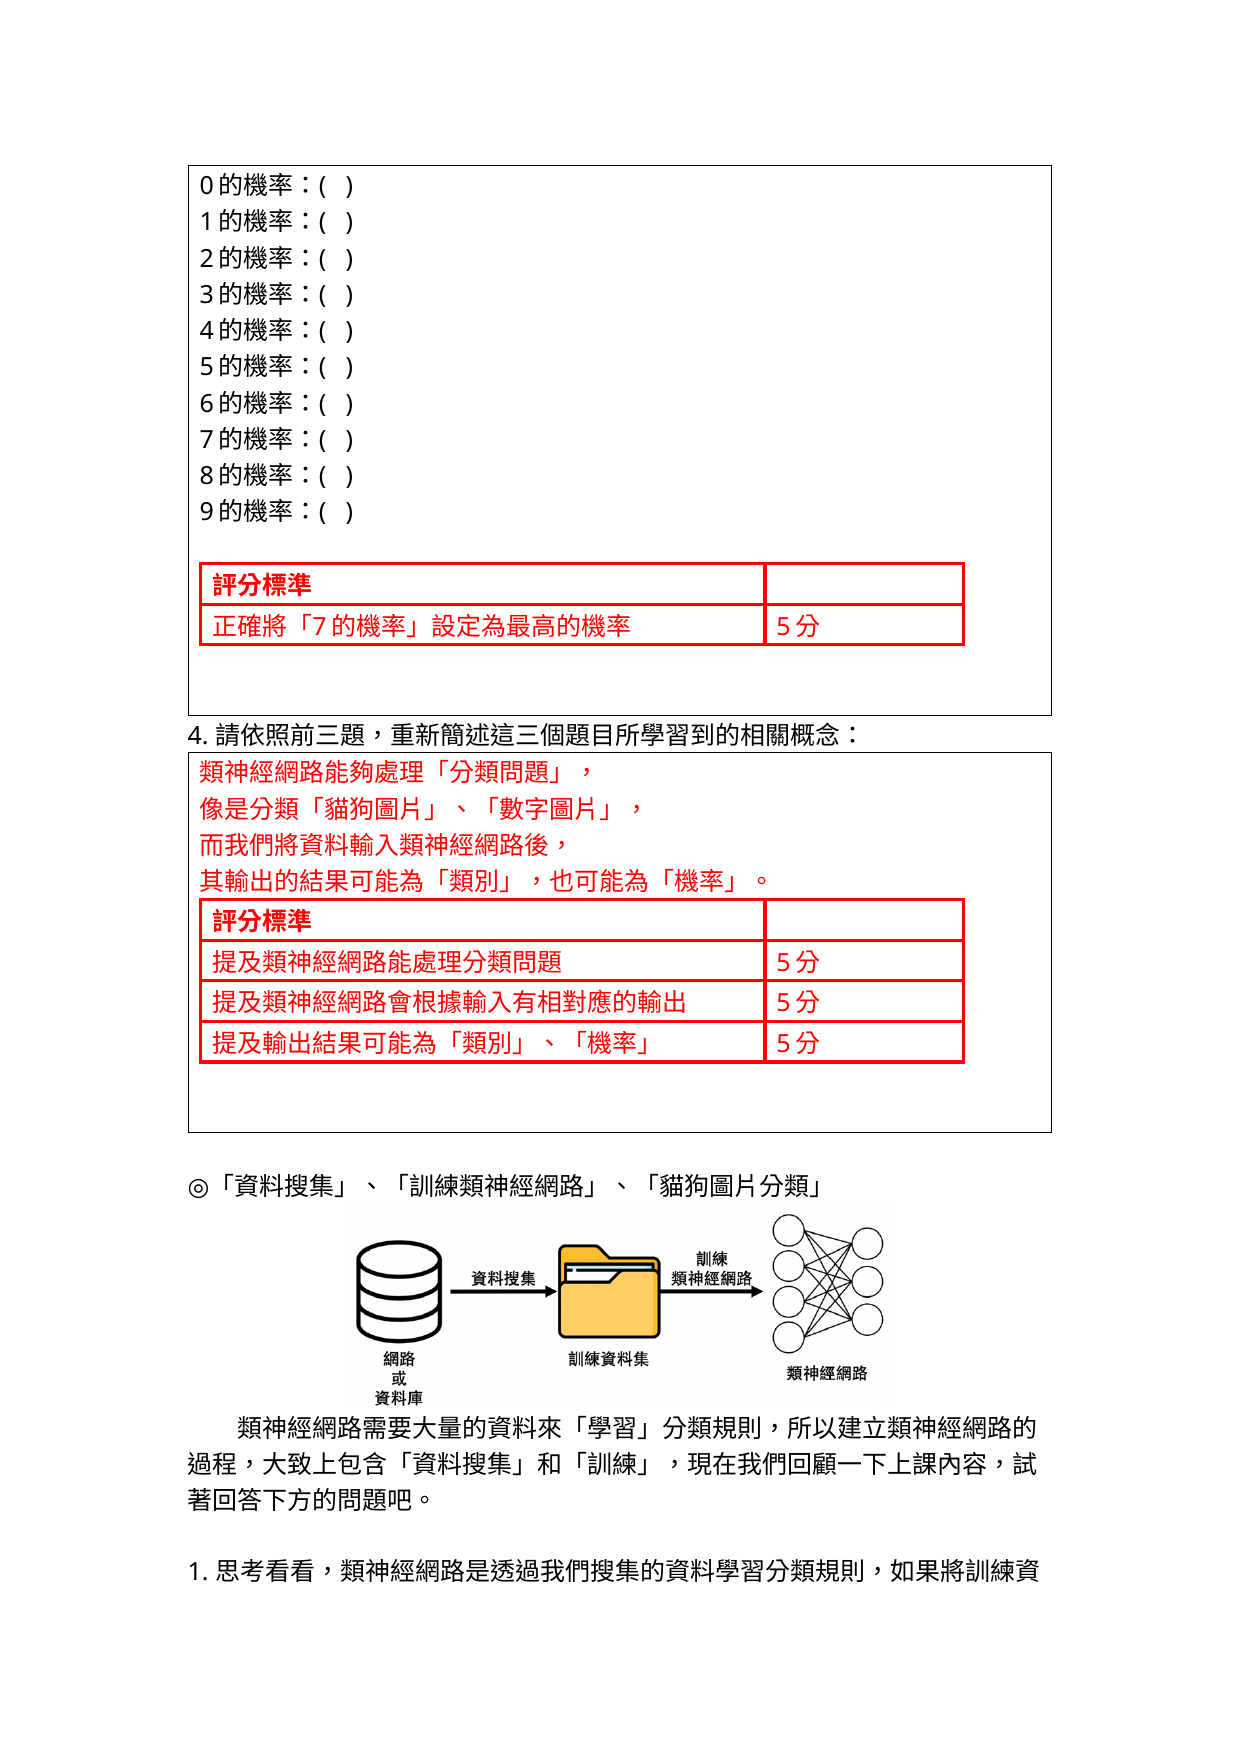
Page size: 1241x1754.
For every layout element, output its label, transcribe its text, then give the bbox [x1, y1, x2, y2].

text 1. 思考看看，類神經網路是透過我們搜集的資料學習分類規則，如果將訓練資料集當中的類別標示錯誤，對於訓練類神經網路有什麼影響？ [187, 1551, 1053, 1587]
text 類神經網路需要大量的資料來「學習」分類規則，所以建立類神經網路的過程，大致上包含「資料搜集」和「訓練」，現在我們回顧一下上課內容，試著回答下方的問題吧。 [187, 1408, 1053, 1517]
text ◎「資料搜集」、「訓練類神經網路」、「貓狗圖片分類」 [187, 1167, 1053, 1203]
picture [347, 1203, 894, 1409]
text 4. 請依照前三題，重新簡述這三個題目所學習到的相關概念： [187, 716, 1053, 752]
table_header 類神經網路能夠處理「分類問題」， 像是分類「貓狗圖片」、「數字圖片」， 而我們將資料輸入類神經網路後， 其輸出的結果可能為「類別」，也可能為「機率」。 [189, 753, 1051, 1132]
table_header 0的機率：( ) 1的機率：( ) 2的機率：( ) 3的機率：( ) 4的機率：( ) 5的機率：( ) 6的機率：( ) 7的機率：( ) 8的機率：( ) 9的機率：( ) [189, 166, 1051, 714]
